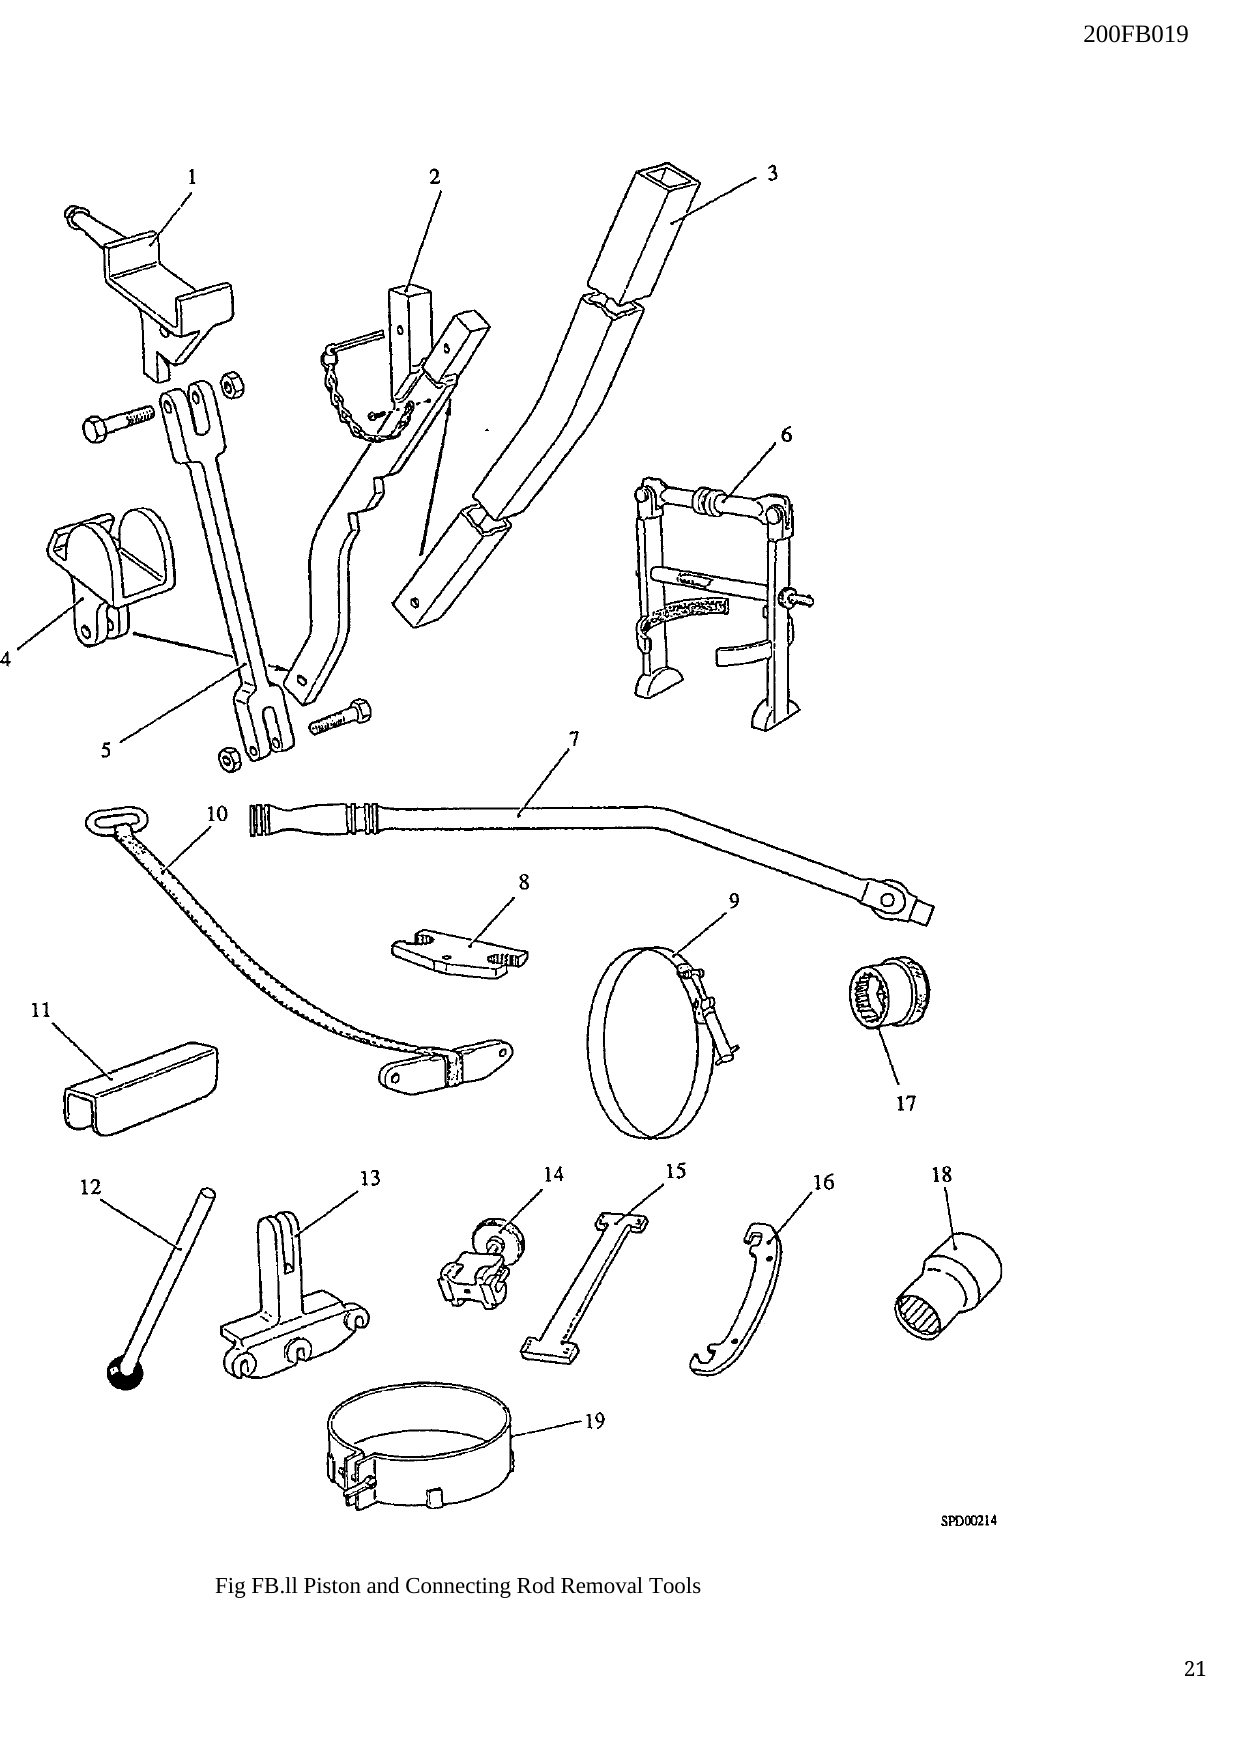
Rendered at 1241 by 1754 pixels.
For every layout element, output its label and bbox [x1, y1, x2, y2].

picture [0, 162, 1003, 1526]
